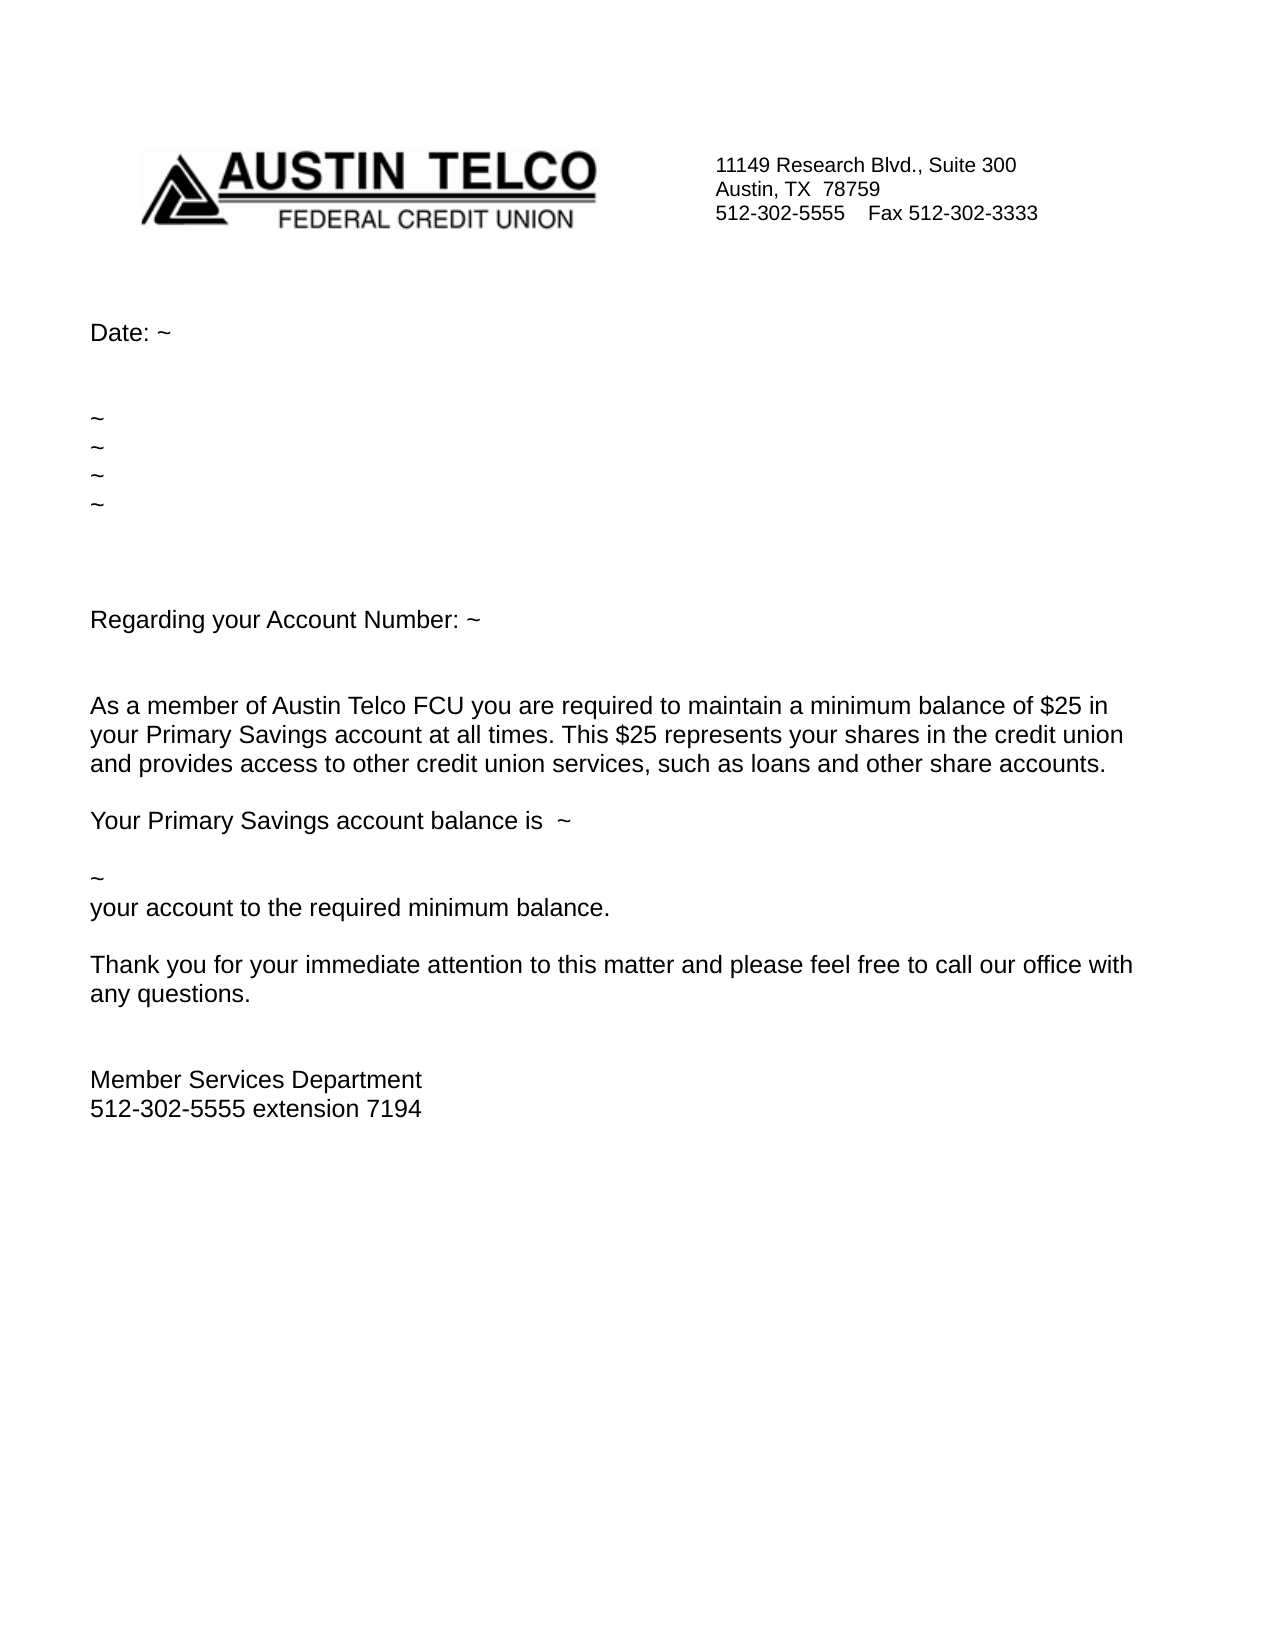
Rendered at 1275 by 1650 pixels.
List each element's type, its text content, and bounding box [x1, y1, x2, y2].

text Regarding your Account Number: ~ [90, 605, 1157, 634]
text your account to the required minimum balance. [90, 892, 1157, 921]
text Date: ~ [90, 317, 1157, 346]
picture [141, 148, 603, 230]
text Thank you for your immediate attention to this matter and please feel free to call our office with any questions. [90, 950, 1157, 1007]
table_header [140, 147, 714, 231]
text ~ [90, 864, 1157, 892]
text ~ [90, 404, 1157, 432]
text As a member of Austin Telco FCU you are required to maintain a minimum balance of $25 in your Primary Savings account at all times. This $25 represents your shares in the credit union and provides access to other credit union services, such as loans and other share accounts. [90, 691, 1157, 777]
table_header 11149 Research Blvd., Suite 300 Austin, TX 78759 512-302-5555 Fax 512-302-3333 [714, 147, 1275, 231]
text Member Services Department [90, 1065, 1157, 1094]
text ~ [90, 461, 1157, 490]
text Your Primary Savings account balance is ~ [90, 806, 1157, 835]
text 512-302-5555 extension 7194 [90, 1094, 1157, 1122]
text ~ [90, 432, 1157, 461]
text ~ [90, 490, 1157, 519]
